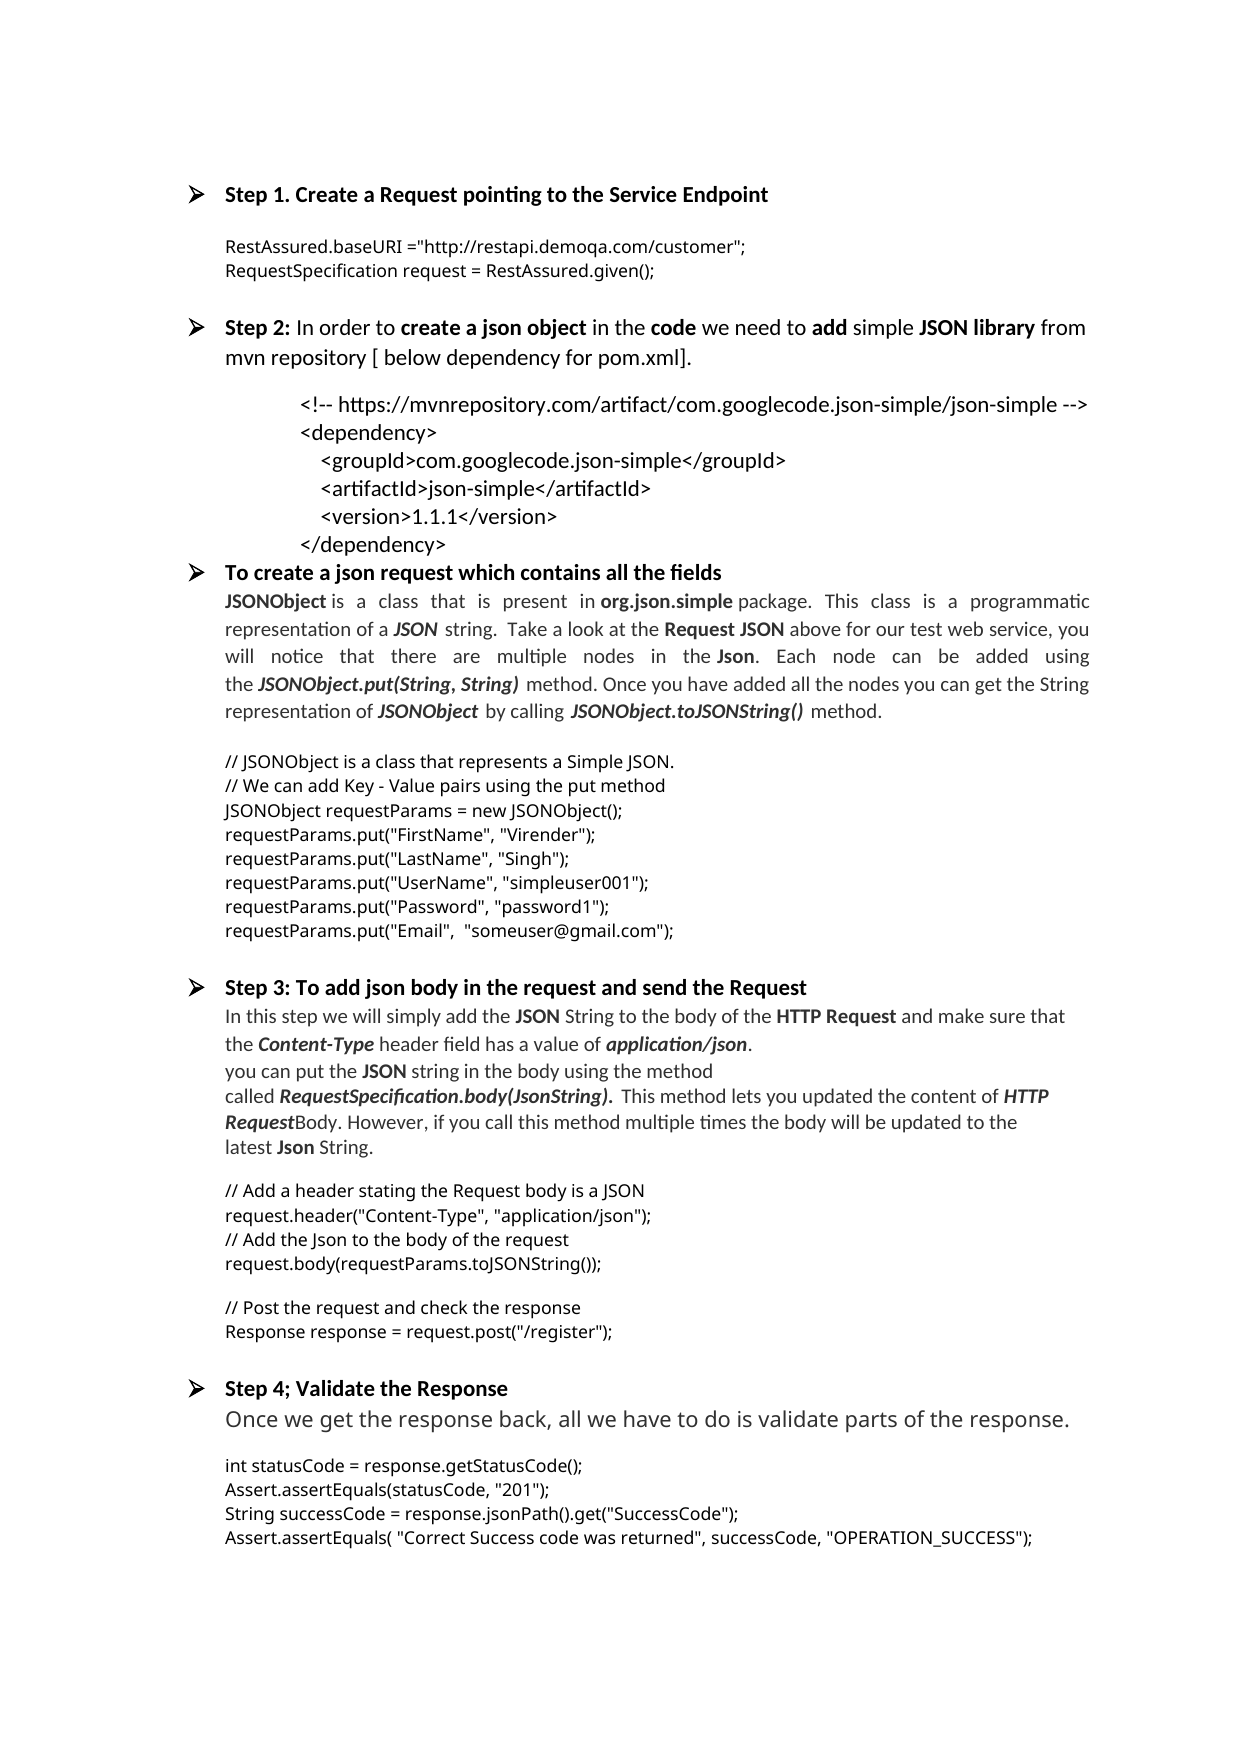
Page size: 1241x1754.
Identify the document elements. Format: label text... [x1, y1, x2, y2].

text <groupId>com.googlecode.json-simple</groupId> [300, 446, 1090, 474]
text Assert.assertEquals( "Correct Success code was returned", successCode, "OPERATION_SUCCESS"); [150, 1526, 1090, 1550]
list JSONObject requestParams = new JSONObject(); [225, 798, 1090, 822]
list Step 1. Create a Request pointing to the Service Endpoint [187, 180, 1090, 208]
text int statusCode = response.getStatusCode(); [150, 1453, 1090, 1477]
text </dependency> [300, 530, 1090, 558]
list Step 3: To add json body in the request and send the Request [187, 973, 1090, 1001]
list Step 4; Validate the Response [187, 1374, 1090, 1402]
list In this step we will simply add the JSON String to the body of the HTTP Request and make sure that the Content-Type header field has a value of application/json. [225, 1003, 1090, 1056]
text <artifactId>json-simple</artifactId> [300, 474, 1090, 502]
list To create a json request which contains all the fields [187, 558, 1090, 586]
text String successCode = response.jsonPath().get("SuccessCode"); [150, 1502, 1090, 1526]
list you can put the JSON string in the body using the method called RequestSpecification.body(JsonString). This method lets you updated the content of HTTP RequestBody. However, if you call this method multiple times the body will be updated to the latest Json String. [225, 1058, 1090, 1160]
list // Add a header stating the Request body is a JSON [225, 1179, 1090, 1203]
list // We can add Key - Value pairs using the put method [225, 774, 1090, 798]
list request.body(requestParams.toJSONString()); [225, 1251, 1090, 1276]
list // Add the Json to the body of the request [225, 1227, 1090, 1251]
list RequestSpecification request = RestAssured.given(); [225, 259, 1090, 283]
text <version>1.1.1</version> [300, 502, 1090, 530]
list request.header("Content-Type", "application/json"); [225, 1203, 1090, 1227]
text <!-- https://mvnrepository.com/artifact/com.googlecode.json-simple/json-simple --> [300, 390, 1090, 418]
list // JSONObject is a class that represents a Simple JSON. [225, 750, 1090, 774]
list requestParams.put("FirstName", "Virender"); [225, 822, 1090, 846]
list Step 2: In order to create a json object in the code we need to add simple JSON library from mvn repository [ below dependency for pom.xml]. [187, 313, 1090, 371]
list JSONObject is a class that is present in org.json.simple package. This class is a programmatic representation of a JSON string. Take a look at the Request JSON above for our test web service, you will notice that there are multiple nodes in the Json. Each node can be added using the JSONObject.put(String, String) method. Once you have added all the nodes you can get the String representation of JSONObject by calling JSONObject.toJSONString() method. [225, 588, 1090, 723]
text Assert.assertEquals(statusCode, "201"); [150, 1477, 1090, 1502]
list RestAssured.baseURI ="http://restapi.demoqa.com/customer"; [225, 234, 1090, 259]
list // Post the request and check the response [225, 1296, 1090, 1320]
list requestParams.put("UserName", "simpleuser001"); [225, 871, 1090, 895]
list Response response = request.post("/register"); [225, 1320, 1090, 1344]
list requestParams.put("LastName", "Singh"); [225, 846, 1090, 871]
list Once we get the response back, all we have to do is validate parts of the response. [225, 1404, 1090, 1434]
text <dependency> [300, 418, 1090, 446]
list requestParams.put("Password", "password1"); [225, 895, 1090, 919]
list requestParams.put("Email", "someuser@gmail.com"); [225, 919, 1090, 943]
